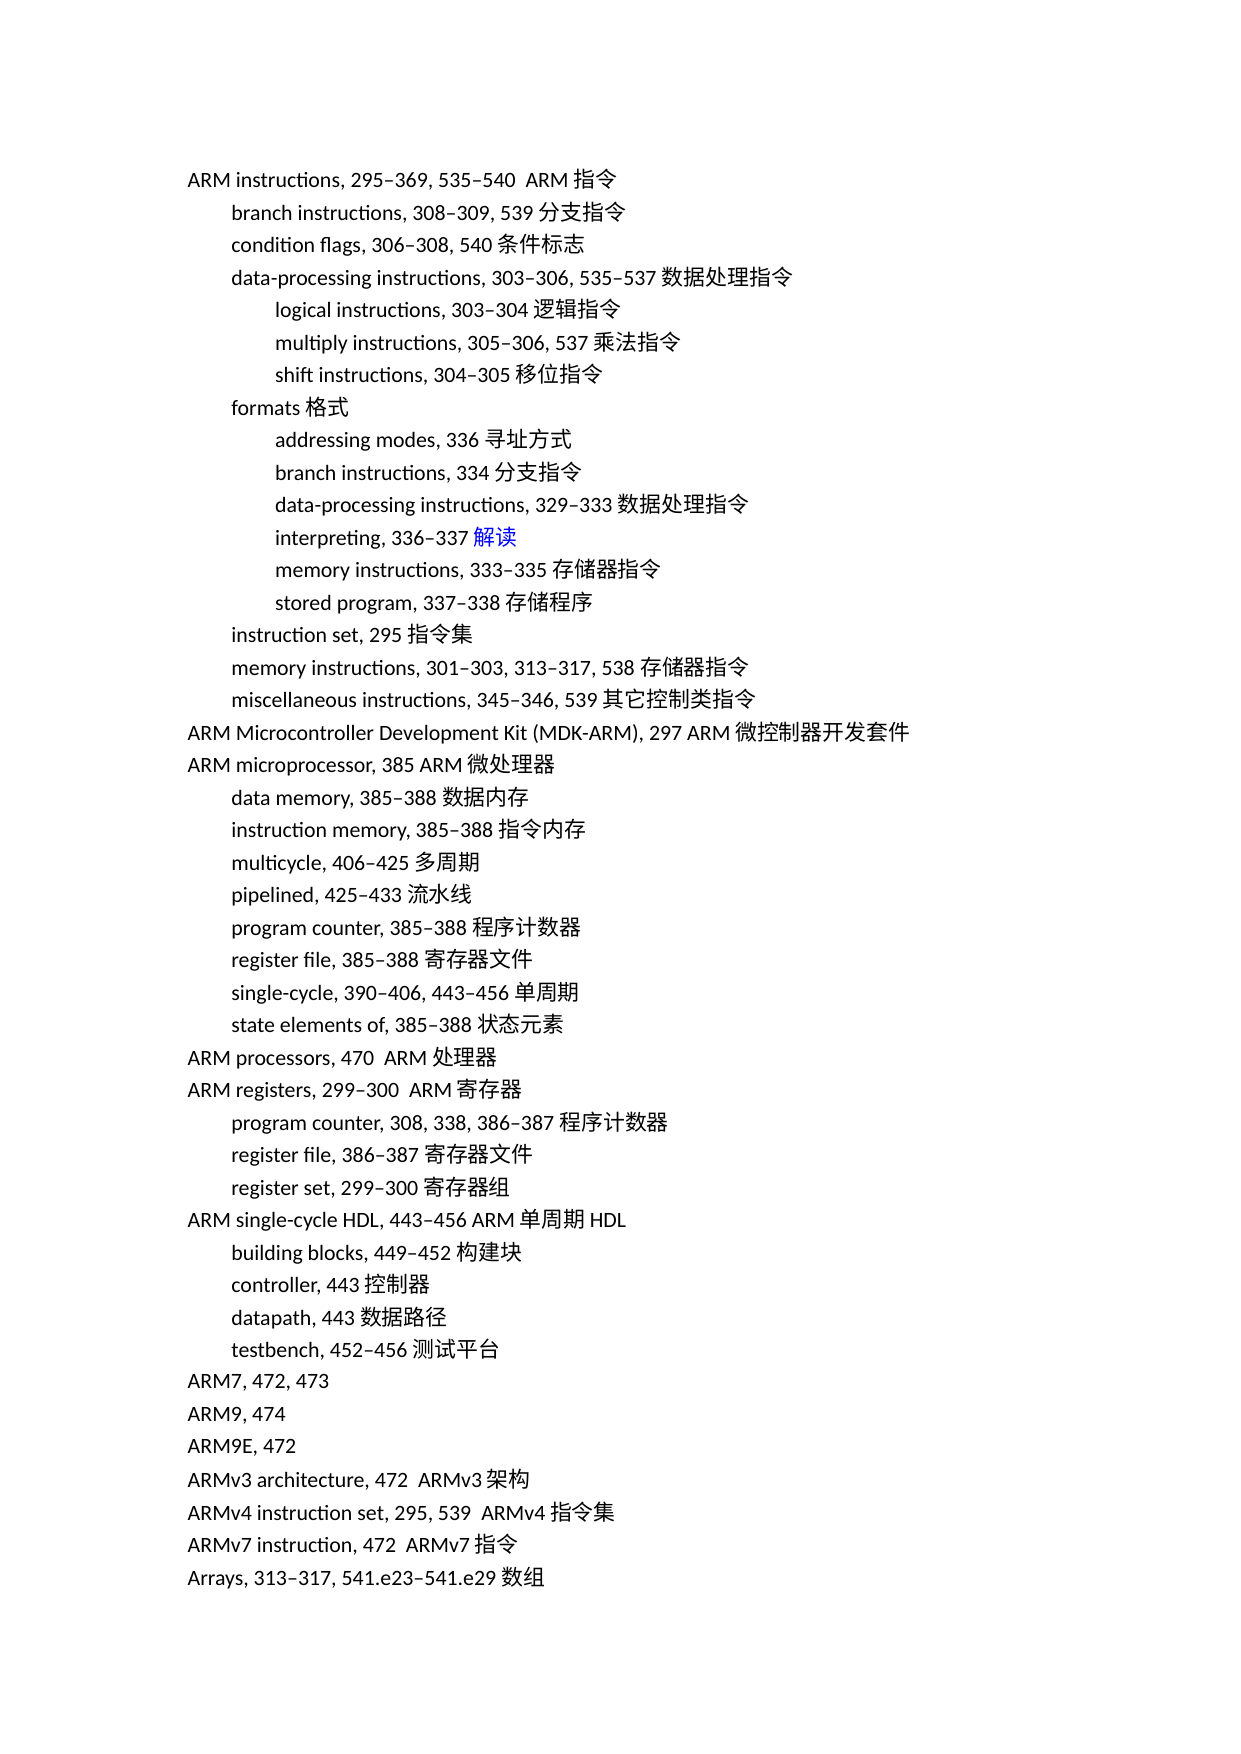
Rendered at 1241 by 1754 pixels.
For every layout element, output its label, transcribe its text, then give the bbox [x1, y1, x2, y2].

text ARM9E, 472 [187, 1429, 1053, 1462]
text memory instructions, 333–335 存储器指令 [231, 552, 1053, 584]
text data-processing instructions, 303–306, 535–537 数据处理指令 [187, 259, 1053, 292]
text ARM7, 472, 473 [187, 1364, 1053, 1397]
text data-processing instructions, 329–333 数据处理指令 [231, 487, 1053, 519]
text shift instructions, 304–305 移位指令 [231, 357, 1053, 389]
text program counter, 308, 338, 386–387 程序计数器 [187, 1104, 1053, 1137]
text Arrays, 313–317, 541.e23–541.e29 数组 [187, 1559, 1053, 1592]
text stored program, 337–338 存储程序 [231, 584, 1053, 617]
text state elements of, 385–388 状态元素 [187, 1007, 1053, 1039]
text branch instructions, 308–309, 539 分支指令 [187, 194, 1053, 227]
text ARM Microcontroller Development Kit (MDK-ARM), 297 ARM微控制器开发套件 [187, 714, 1053, 747]
text program counter, 385–388 程序计数器 [187, 909, 1053, 942]
text instruction memory, 385–388 指令内存 [187, 812, 1053, 844]
text register file, 385–388 寄存器文件 [187, 942, 1053, 974]
text ARM processors, 470 ARM处理器 [187, 1039, 1053, 1072]
text miscellaneous instructions, 345–346, 539 其它控制类指令 [187, 682, 1053, 714]
text register file, 386–387 寄存器文件 [187, 1137, 1053, 1169]
text ARM registers, 299–300 ARM寄存器 [187, 1072, 1053, 1104]
text single-cycle, 390–406, 443–456 单周期 [187, 974, 1053, 1007]
text ARM instructions, 295–369, 535–540 ARM指令 [187, 162, 1053, 194]
text ARMv7 instruction, 472 ARMv7指令 [187, 1527, 1053, 1559]
text interpreting, 336–337 解读 [231, 519, 1053, 552]
text ARMv4 instruction set, 295, 539 ARMv4指令集 [187, 1494, 1053, 1527]
text pipelined, 425–433 流水线 [187, 877, 1053, 909]
text memory instructions, 301–303, 313–317, 538 存储器指令 [187, 649, 1053, 682]
text formats 格式 [187, 389, 1053, 422]
text branch instructions, 334 分支指令 [231, 454, 1053, 487]
text multiply instructions, 305–306, 537 乘法指令 [231, 324, 1053, 357]
text testbench, 452–456 测试平台 [187, 1332, 1053, 1364]
text multicycle, 406–425 多周期 [187, 844, 1053, 877]
text ARM microprocessor, 385 ARM微处理器 [187, 747, 1053, 779]
text instruction set, 295 指令集 [187, 617, 1053, 649]
text datapath, 443 数据路径 [187, 1299, 1053, 1332]
text addressing modes, 336 寻址方式 [231, 422, 1053, 454]
text ARM9, 474 [187, 1397, 1053, 1429]
text condition flags, 306–308, 540 条件标志 [187, 227, 1053, 259]
text controller, 443 控制器 [187, 1267, 1053, 1299]
text building blocks, 449–452 构建块 [187, 1234, 1053, 1267]
text register set, 299–300 寄存器组 [187, 1169, 1053, 1202]
text logical instructions, 303–304 逻辑指令 [231, 292, 1053, 324]
text ARMv3 architecture, 472 ARMv3架构 [187, 1462, 1053, 1494]
text data memory, 385–388 数据内存 [187, 779, 1053, 812]
text ARM single-cycle HDL, 443–456 ARM单周期HDL [187, 1202, 1053, 1234]
